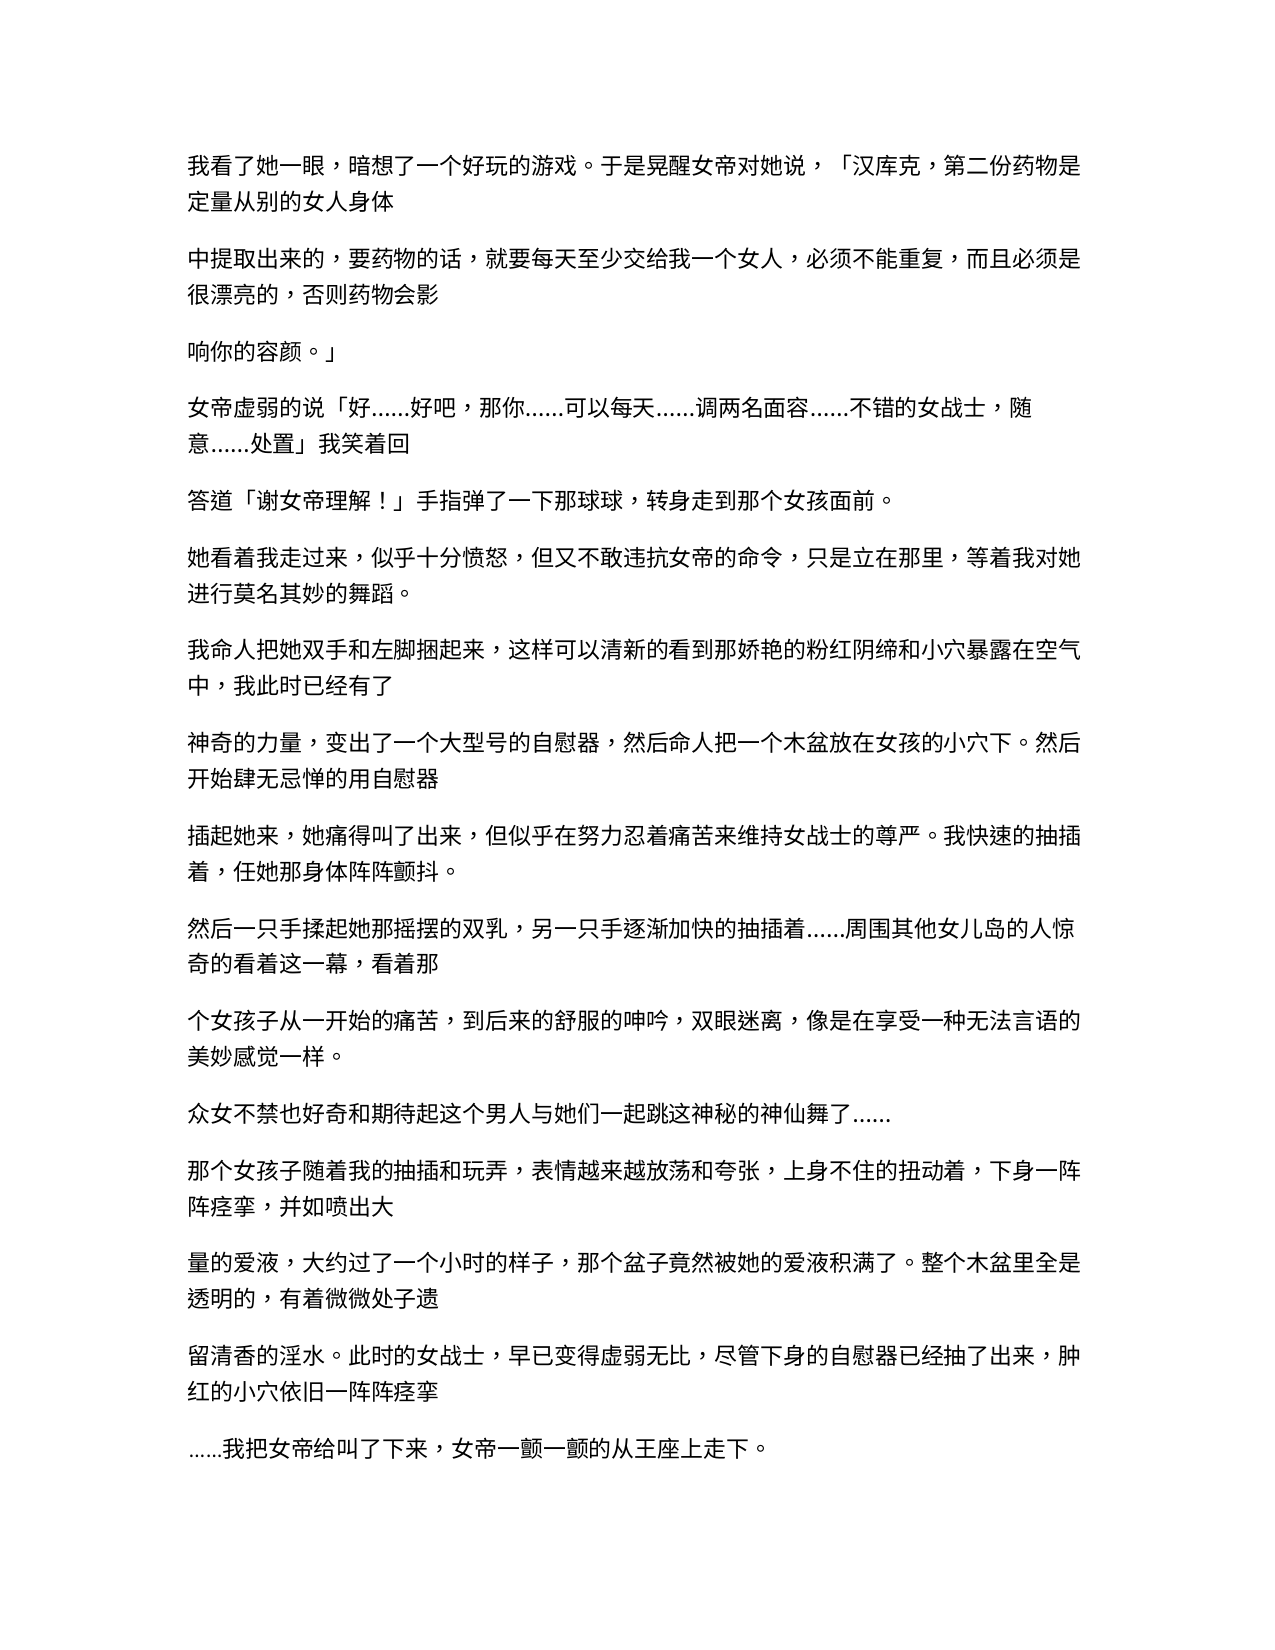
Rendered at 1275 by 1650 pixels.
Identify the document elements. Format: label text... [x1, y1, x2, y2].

text 然后一只手揉起她那摇摆的双乳，另一只手逐渐加快的抽插着……周围其他女儿岛的人惊奇的看着这一幕，看着那 [187, 912, 1087, 980]
text ……我把女帝给叫了下来，女帝一颤一颤的从王座上走下。 [187, 1433, 1087, 1464]
text 那个女孩子随着我的抽插和玩弄，表情越来越放荡和夸张，上身不住的扭动着，下身一阵阵痉挛，并如喷出大 [187, 1155, 1087, 1222]
text 我看了她一眼，暗想了一个好玩的游戏。于是晃醒女帝对她说，「汉库克，第二份药物是定量从别的女人身体 [187, 150, 1087, 217]
text 响你的容颜。」 [187, 335, 1087, 367]
text 个女孩子从一开始的痛苦，到后来的舒服的呻吟，双眼迷离，像是在享受一种无法言语的美妙感觉一样。 [187, 1005, 1087, 1072]
text 我命人把她双手和左脚捆起来，这样可以清新的看到那娇艳的粉红阴缔和小穴暴露在空气中，我此时已经有了 [187, 634, 1087, 702]
text 答道「谢女帝理解！」手指弹了一下那球球，转身走到那个女孩面前。 [187, 485, 1087, 516]
text 她看着我走过来，似乎十分愤怒，但又不敢违抗女帝的命令，只是立在那里，等着我对她进行莫名其妙的舞蹈。 [187, 542, 1087, 609]
text 插起她来，她痛得叫了出来，但似乎在努力忍着痛苦来维持女战士的尊严。我快速的抽插着，任她那身体阵阵颤抖。 [187, 820, 1087, 887]
text 留清香的淫水。此时的女战士，早已变得虚弱无比，尽管下身的自慰器已经抽了出来，肿红的小穴依旧一阵阵痉挛 [187, 1340, 1087, 1407]
text 中提取出来的，要药物的话，就要每天至少交给我一个女人，必须不能重复，而且必须是很漂亮的，否则药物会影 [187, 243, 1087, 310]
text 女帝虚弱的说「好……好吧，那你……可以每天……调两名面容……不错的女战士，随意……处置」我笑着回 [187, 392, 1087, 459]
text 神奇的力量，变出了一个大型号的自慰器，然后命人把一个木盆放在女孩的小穴下。然后开始肆无忌惮的用自慰器 [187, 727, 1087, 794]
text 众女不禁也好奇和期待起这个男人与她们一起跳这神秘的神仙舞了…… [187, 1098, 1087, 1129]
text 量的爱液，大约过了一个小时的样子，那个盆子竟然被她的爱液积满了。整个木盆里全是透明的，有着微微处子遗 [187, 1247, 1087, 1314]
